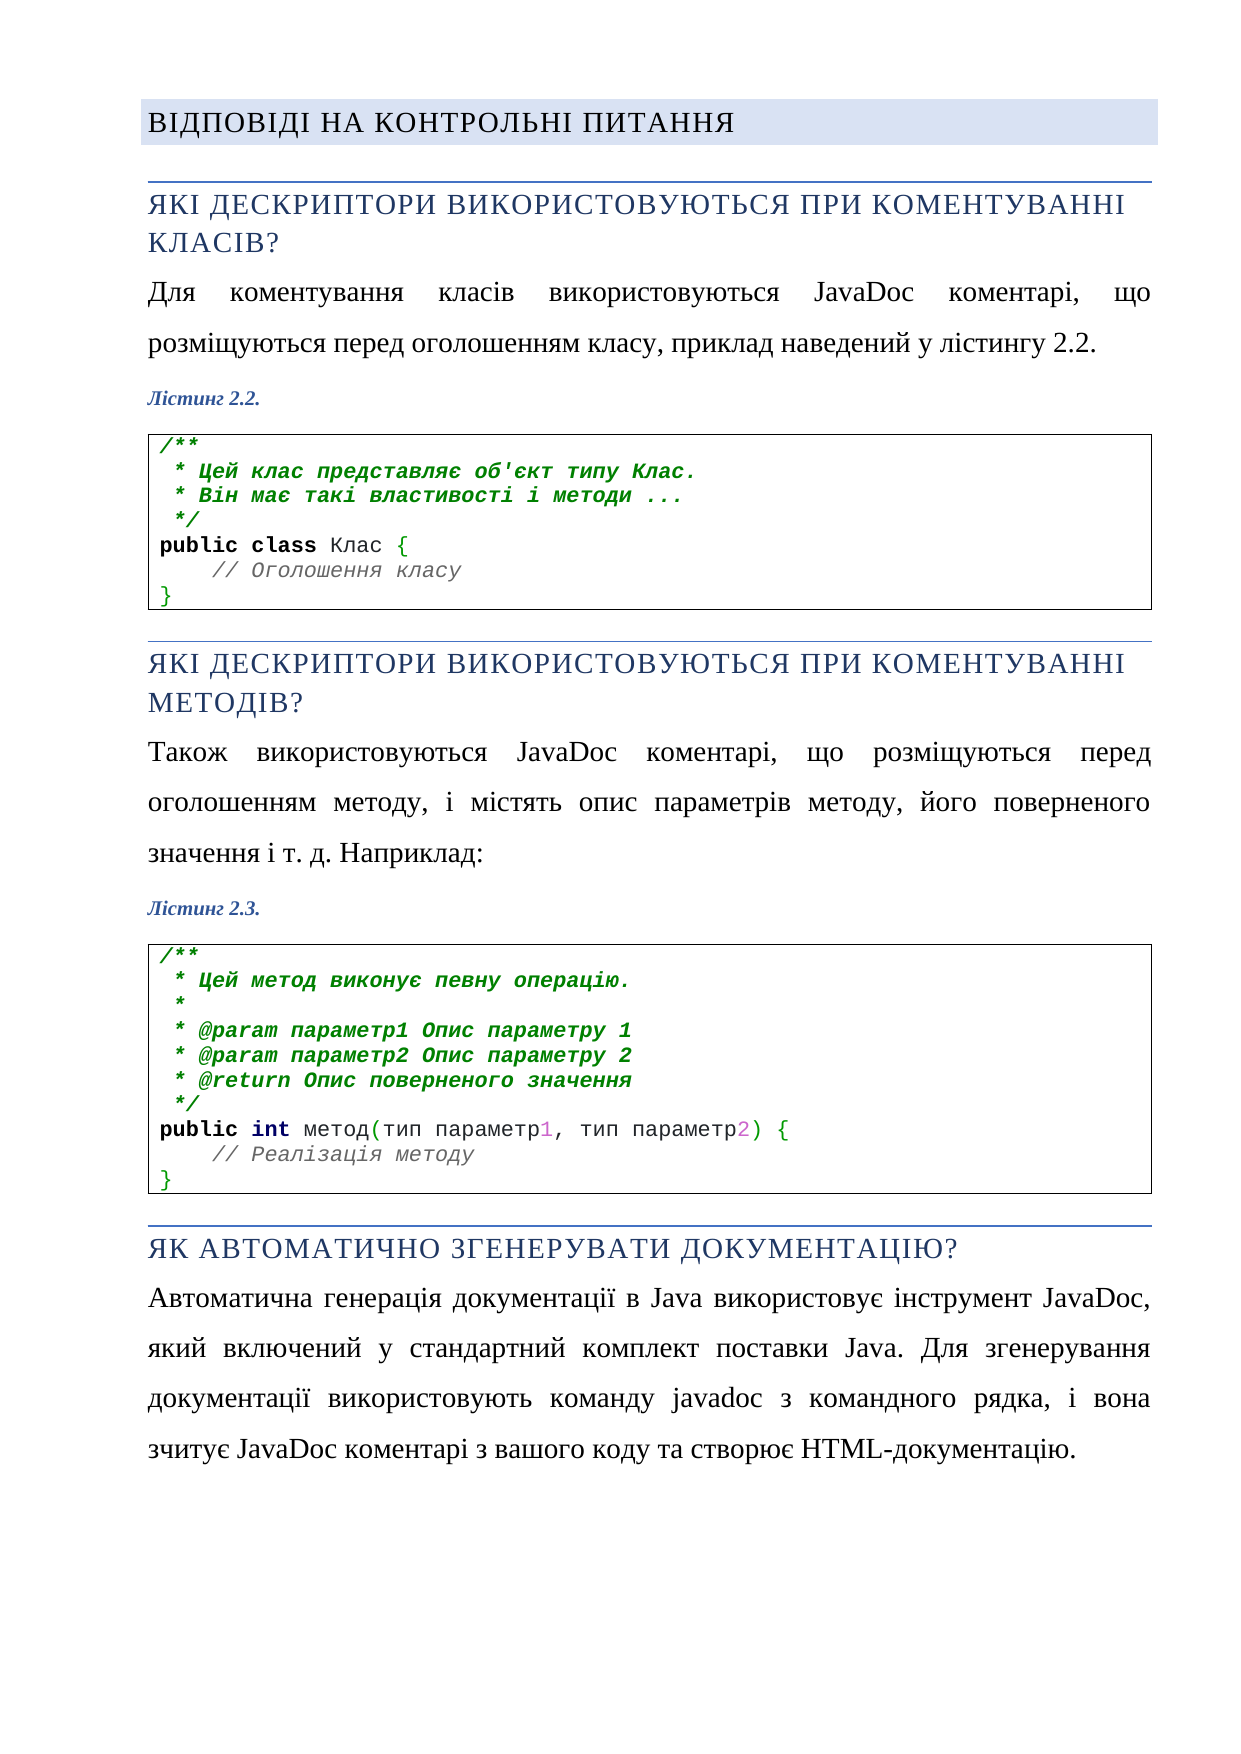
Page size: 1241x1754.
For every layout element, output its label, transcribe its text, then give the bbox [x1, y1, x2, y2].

subtitle Відповіді на контрольні питання [148, 105, 1152, 139]
text Автоматична генерація документації в Java використовує інструмент JavaDoc, який включений у стандартний комплект поставки Java. Для згенерування документації використовують команду javadoc з командного рядка, і вона зчитує JavaDoc коментарі з вашого коду та створює HTML-документацію. [148, 1280, 1152, 1464]
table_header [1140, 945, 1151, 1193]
text Лістинг 2.2. [148, 386, 1152, 409]
text Для коментування класів використовуються JavaDoc коментарі, що розміщуються перед оголошенням класу, приклад наведений у лістингу 2.2. [148, 274, 1152, 358]
text Лістинг 2.3. [148, 895, 1152, 919]
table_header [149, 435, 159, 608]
subtitle Як автоматично згенерувати документацію? [148, 1227, 1152, 1264]
text Також використовуються JavaDoc коментарі, що розміщуються перед оголошенням методу, і містять опис параметрів методу, його поверненого значення і т. д. Наприклад: [148, 734, 1152, 868]
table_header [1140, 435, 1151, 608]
subtitle Які дескриптори використовуються при коментуванні методів? [148, 642, 1152, 719]
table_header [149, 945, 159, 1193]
subtitle Які дескриптори використовуються при коментуванні класів? [148, 183, 1152, 259]
